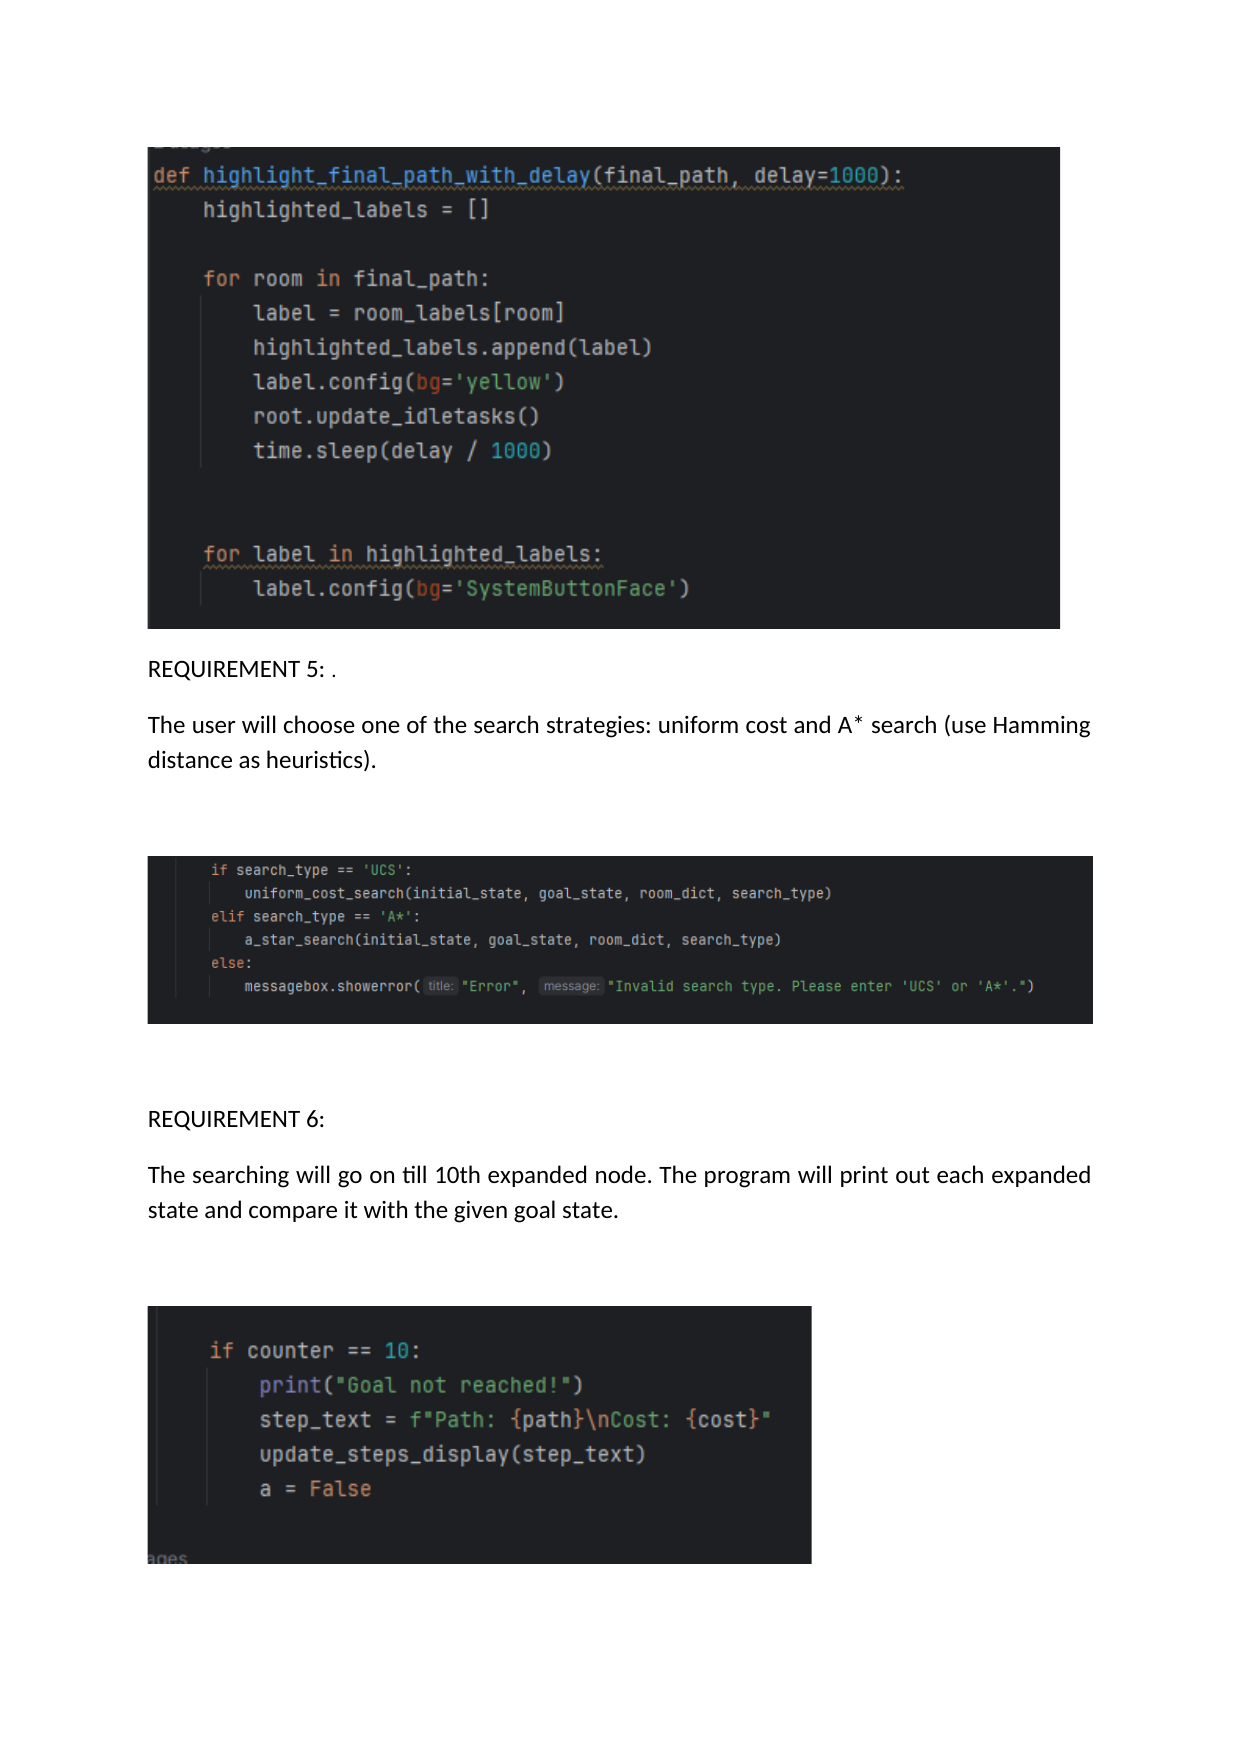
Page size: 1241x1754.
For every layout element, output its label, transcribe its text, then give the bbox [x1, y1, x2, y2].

picture [147, 856, 1093, 1024]
text The user will choose one of the search strategies: uniform cost and A* search (use Hamming distance as heuristics). [148, 709, 1093, 775]
text The searching will go on till 10th expanded node. The program will print out each expanded state and compare it with the given goal state. [148, 1159, 1093, 1225]
text REQUIREMENT 6: [148, 1103, 1093, 1134]
text REQUIREMENT 5: . [148, 653, 1093, 684]
picture [147, 1306, 812, 1564]
picture [147, 147, 1060, 629]
